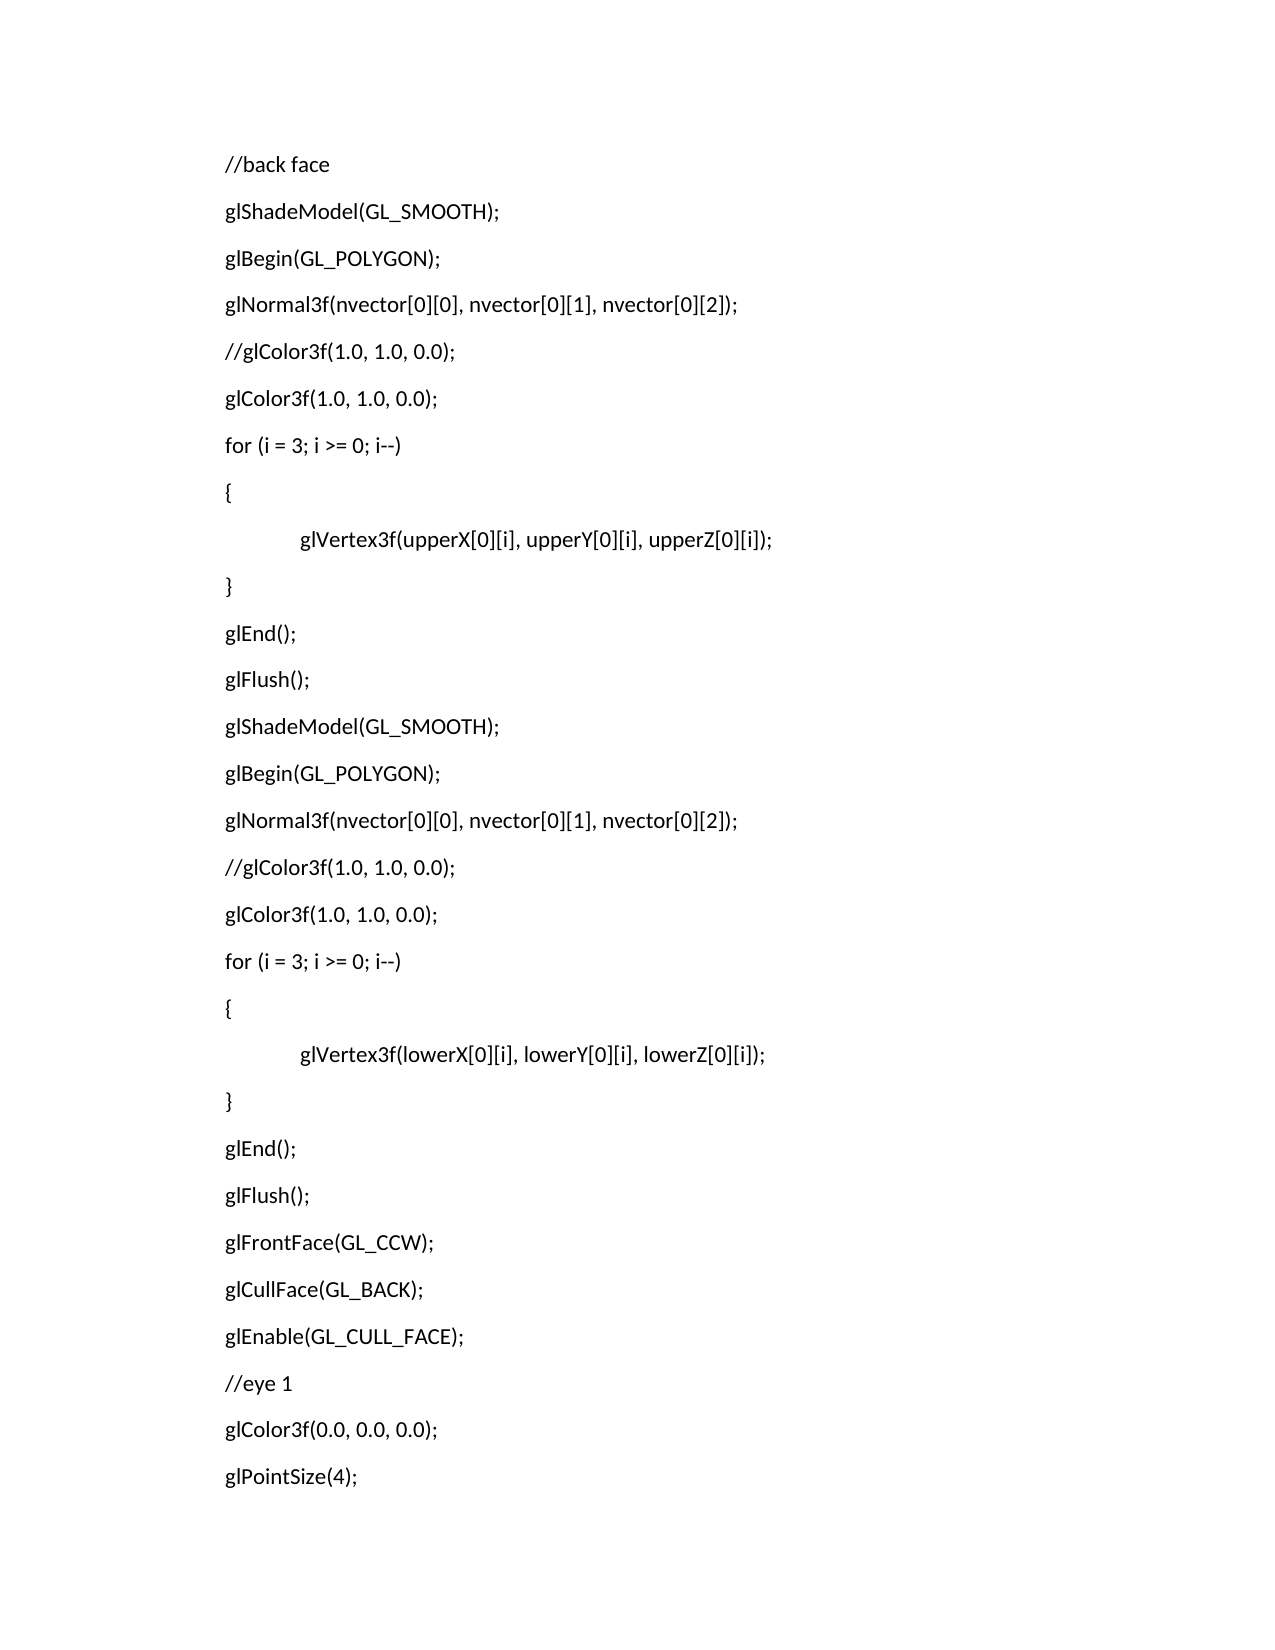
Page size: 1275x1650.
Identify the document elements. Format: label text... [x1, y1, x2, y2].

text glEnd(); [150, 619, 1125, 647]
text glNormal3f(nvector[0][0], nvector[0][1], nvector[0][2]); [150, 806, 1125, 834]
text for (i = 3; i >= 0; i--) [150, 431, 1125, 459]
text glCullFace(GL_BACK); [150, 1275, 1125, 1303]
text glFlush(); [150, 666, 1125, 694]
text glEnd(); [150, 1134, 1125, 1162]
text glColor3f(1.0, 1.0, 0.0); [150, 384, 1125, 412]
text //back face [150, 150, 1125, 178]
text glFlush(); [150, 1181, 1125, 1209]
text glBegin(GL_POLYGON); [150, 759, 1125, 787]
text glShadeModel(GL_SMOOTH); [150, 712, 1125, 741]
text glVertex3f(lowerX[0][i], lowerY[0][i], lowerZ[0][i]); [150, 1041, 1125, 1069]
text glEnable(GL_CULL_FACE); [150, 1322, 1125, 1350]
text glColor3f(0.0, 0.0, 0.0); [150, 1416, 1125, 1444]
text { [150, 478, 1125, 506]
text { [150, 994, 1125, 1022]
text glColor3f(1.0, 1.0, 0.0); [150, 900, 1125, 928]
text //glColor3f(1.0, 1.0, 0.0); [150, 853, 1125, 881]
text glBegin(GL_POLYGON); [150, 244, 1125, 272]
text glVertex3f(upperX[0][i], upperY[0][i], upperZ[0][i]); [150, 525, 1125, 553]
text glShadeModel(GL_SMOOTH); [150, 197, 1125, 225]
text glFrontFace(GL_CCW); [150, 1228, 1125, 1256]
text //eye 1 [150, 1369, 1125, 1397]
text glNormal3f(nvector[0][0], nvector[0][1], nvector[0][2]); [150, 291, 1125, 319]
text for (i = 3; i >= 0; i--) [150, 947, 1125, 975]
text //glColor3f(1.0, 1.0, 0.0); [150, 337, 1125, 366]
text glPointSize(4); [150, 1462, 1125, 1491]
text } [150, 1087, 1125, 1116]
text } [150, 572, 1125, 600]
